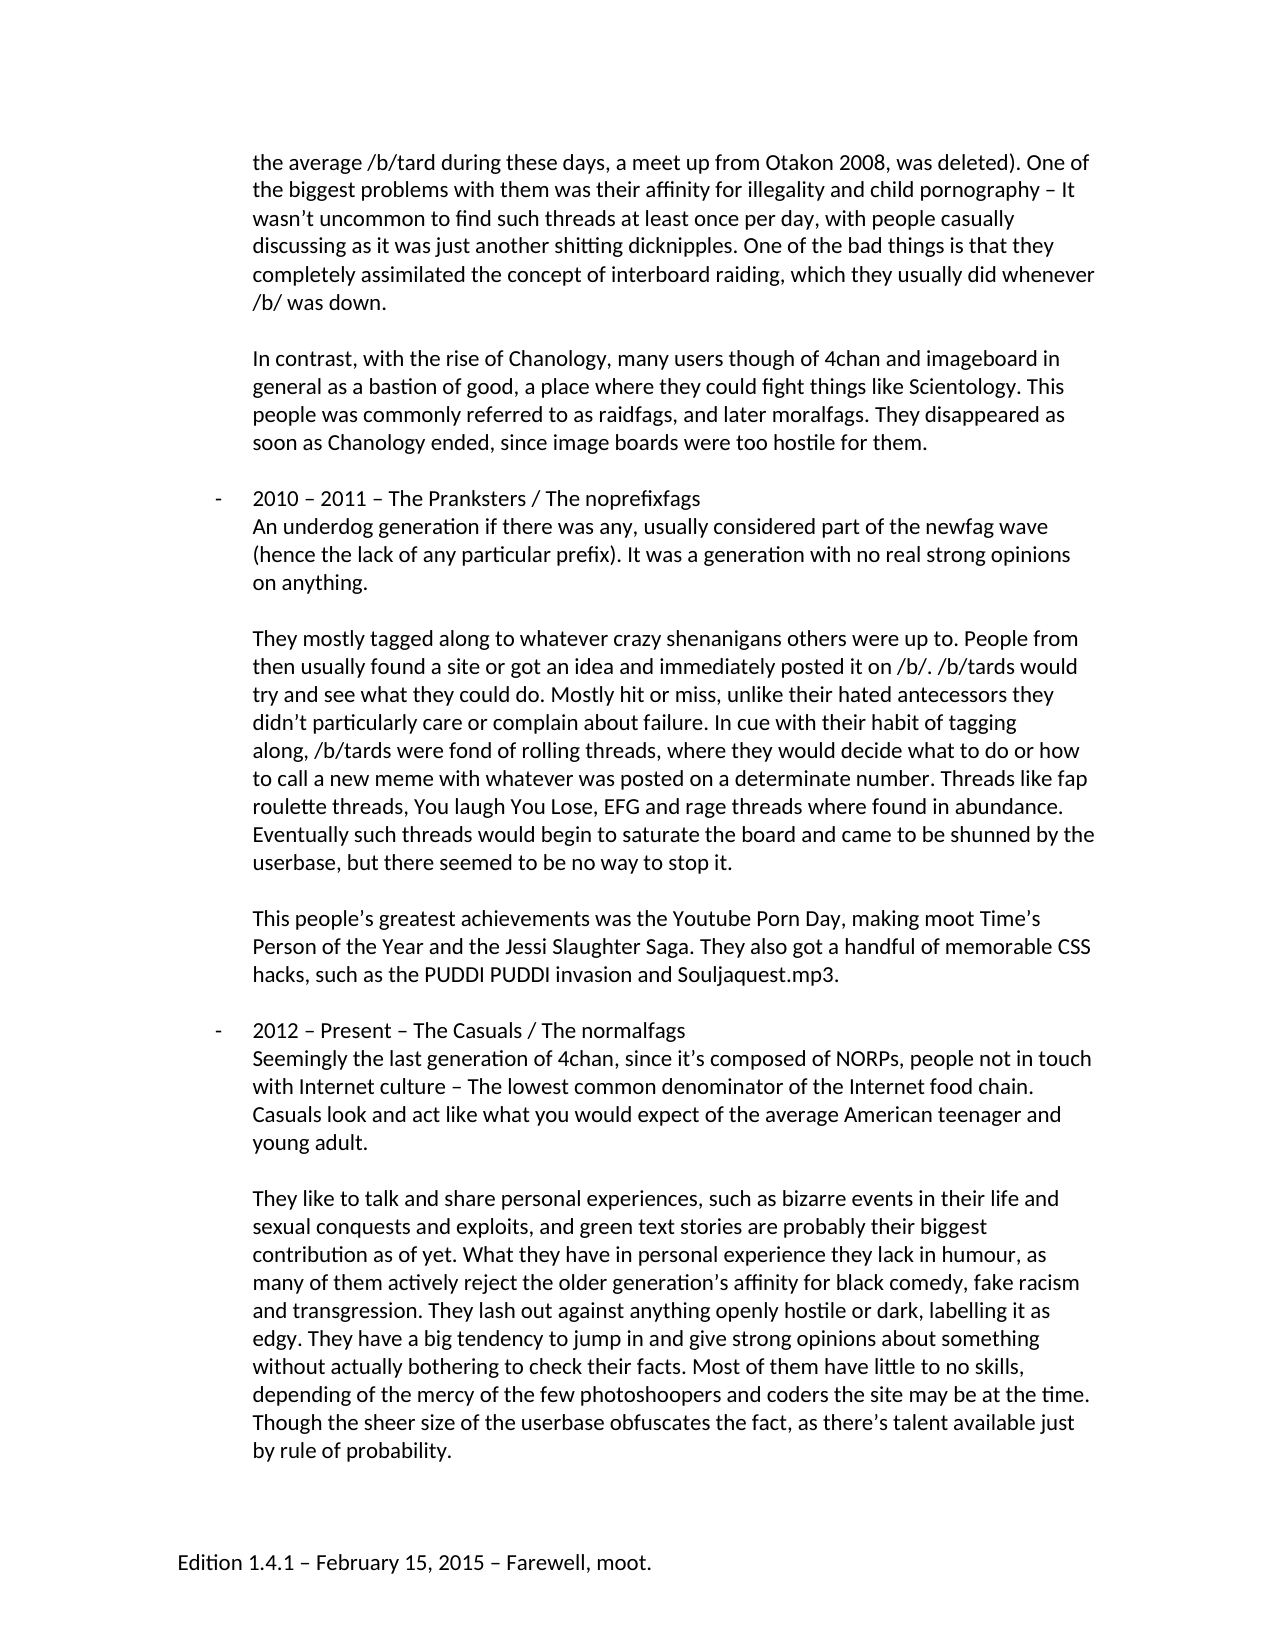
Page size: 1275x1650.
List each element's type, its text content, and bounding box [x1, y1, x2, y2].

list In contrast, with the rise of Chanology, many users though of 4chan and imageboard in general as a bastion of good, a place where they could fight things like Scientology. This people was commonly referred to as raidfags, and later moralfags. They disappeared as soon as Chanology ended, since image boards were too hostile for them. [252, 344, 1098, 456]
list They like to talk and share personal experiences, such as bizarre events in their life and sexual conquests and exploits, and green text stories are probably their biggest contribution as of yet. What they have in personal experience they lack in humour, as many of them actively reject the older generation’s affinity for black comedy, fake racism and transgression. They lash out against anything openly hostile or dark, labelling it as edgy. They have a big tendency to jump in and give strong opinions about something without actually bothering to check their facts. Most of them have little to no skills, depending of the mercy of the few photoshoopers and coders the site may be at the time. Though the sheer size of the userbase obfuscates the fact, as there’s talent available just by rule of probability. [252, 1184, 1098, 1464]
list This people’s greatest achievements was the Youtube Porn Day, making moot Time’s Person of the Year and the Jessi Slaughter Saga. They also got a handful of memorable CSS hacks, such as the PUDDI PUDDI invasion and Souljaquest.mp3. [252, 904, 1098, 988]
list 2012 – Present – The Casuals / The normalfags [215, 1016, 1098, 1044]
list They mostly tagged along to whatever crazy shenanigans others were up to. People from then usually found a site or got an idea and immediately posted it on /b/. /b/tards would try and see what they could do. Mostly hit or miss, unlike their hated antecessors they didn’t particularly care or complain about failure. In cue with their habit of tagging along, /b/tards were fond of rolling threads, where they would decide what to do or how to call a new meme with whatever was posted on a determinate number. Threads like fap roulette threads, You laugh You Lose, EFG and rage threads where found in abundance. Eventually such threads would begin to saturate the board and came to be shunned by the userbase, but there seemed to be no way to stop it. [252, 624, 1098, 876]
list Seemingly the last generation of 4chan, since it’s composed of NORPs, people not in touch with Internet culture – The lowest common denominator of the Internet food chain. Casuals look and act like what you would expect of the average American teenager and young adult. [252, 1044, 1098, 1156]
list 2010 – 2011 – The Pranksters / The noprefixfags An underdog generation if there was any, usually considered part of the newfag wave (hence the lack of any particular prefix). It was a generation with no real strong opinions on anything. [215, 484, 1098, 596]
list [252, 148, 1098, 316]
